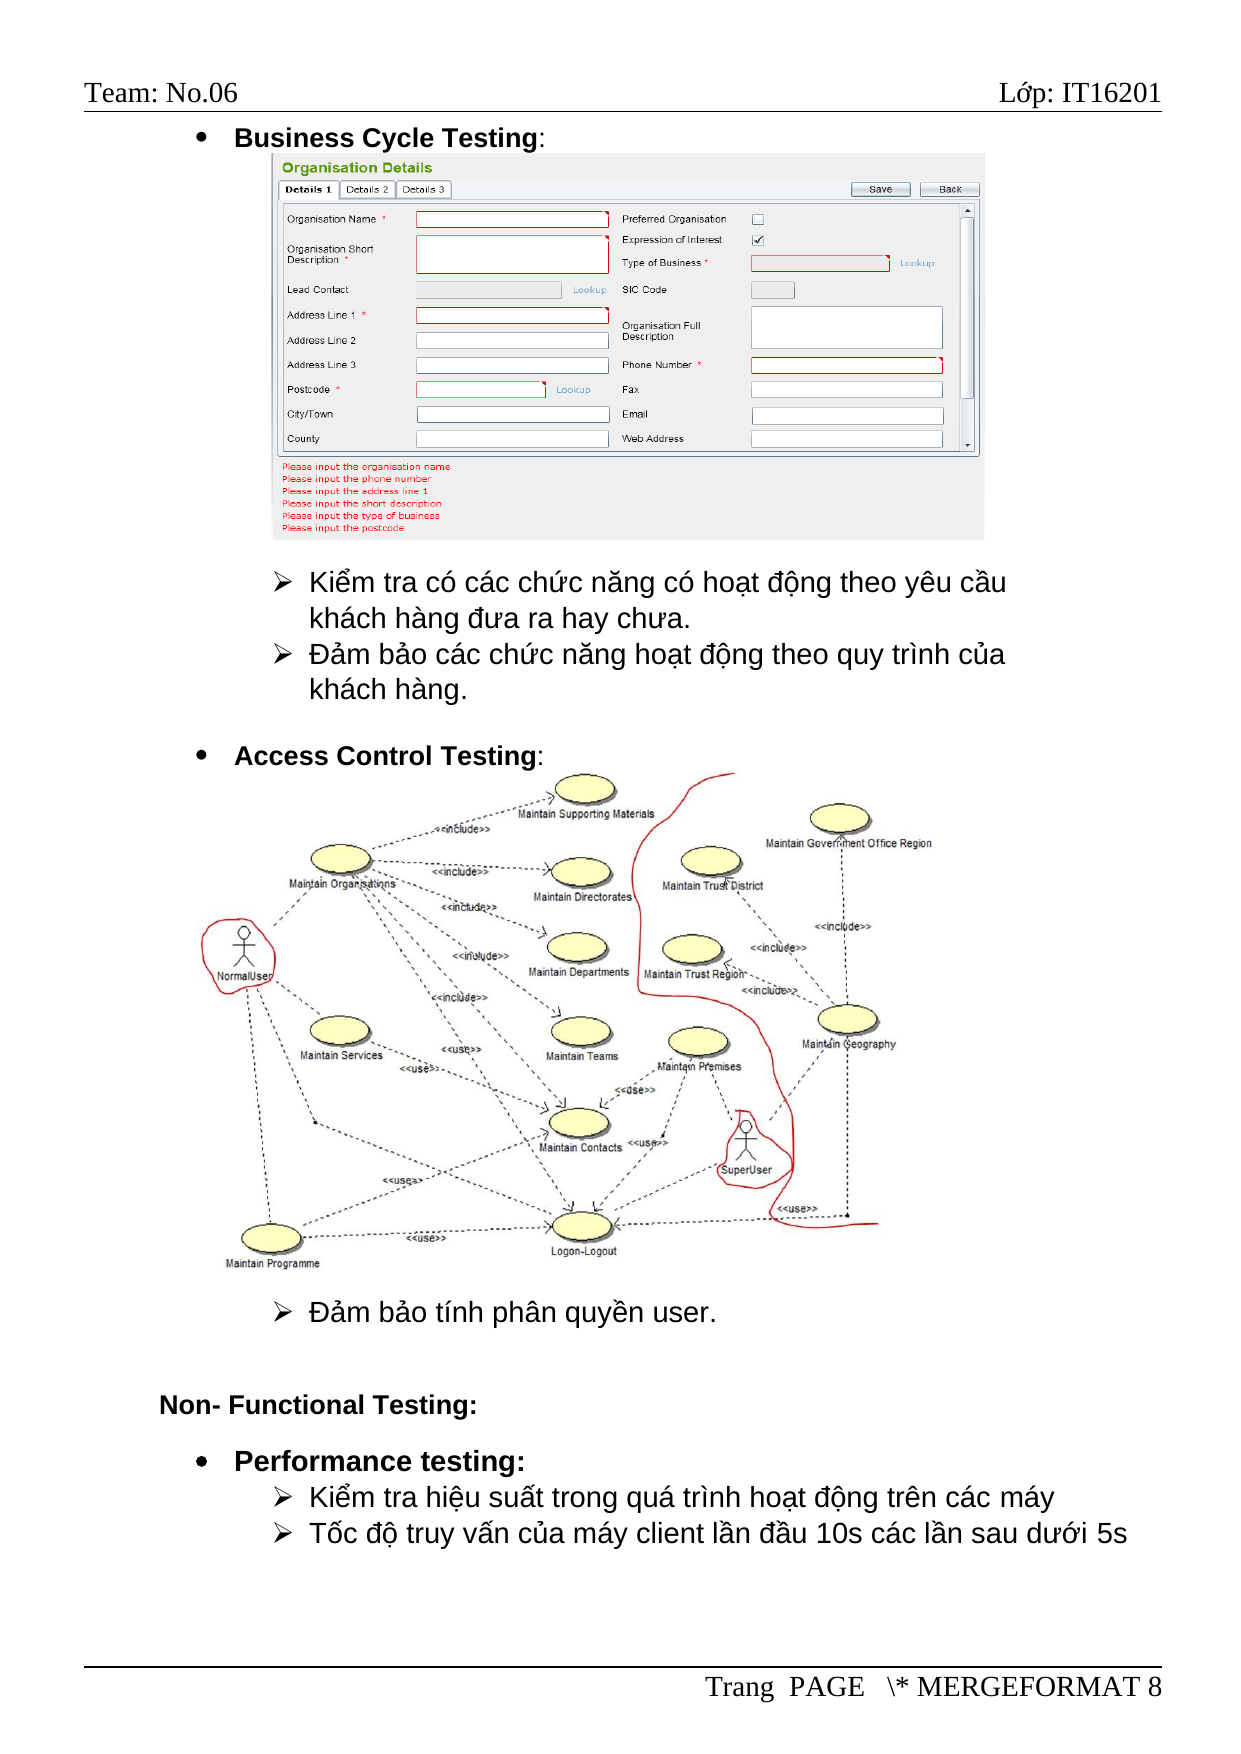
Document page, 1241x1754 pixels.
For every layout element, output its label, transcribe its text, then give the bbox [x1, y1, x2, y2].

subtitle Access Control Testing: [196, 740, 1162, 772]
list Performance testing: [196, 1444, 1162, 1478]
picture [196, 771, 934, 1270]
list Kiểm tra có các chức năng có hoạt động theo yêu cầu khách hàng đưa ra hay chưa. [271, 565, 1037, 635]
subtitle Business Cycle Testing: [196, 122, 1162, 154]
list Đảm bảo các chức năng hoạt động theo quy trình của khách hàng. [271, 637, 1011, 706]
subtitle Non- Functional Testing: [159, 1389, 1162, 1420]
list Tốc độ truy vấn của máy client lần đầu 10s các lần sau dưới 5s [271, 1516, 1162, 1550]
picture [271, 153, 985, 540]
list Kiểm tra hiệu suất trong quá trình hoạt động trên các máy [271, 1480, 1162, 1514]
list Đảm bảo tính phân quyền user. [271, 1295, 1008, 1329]
